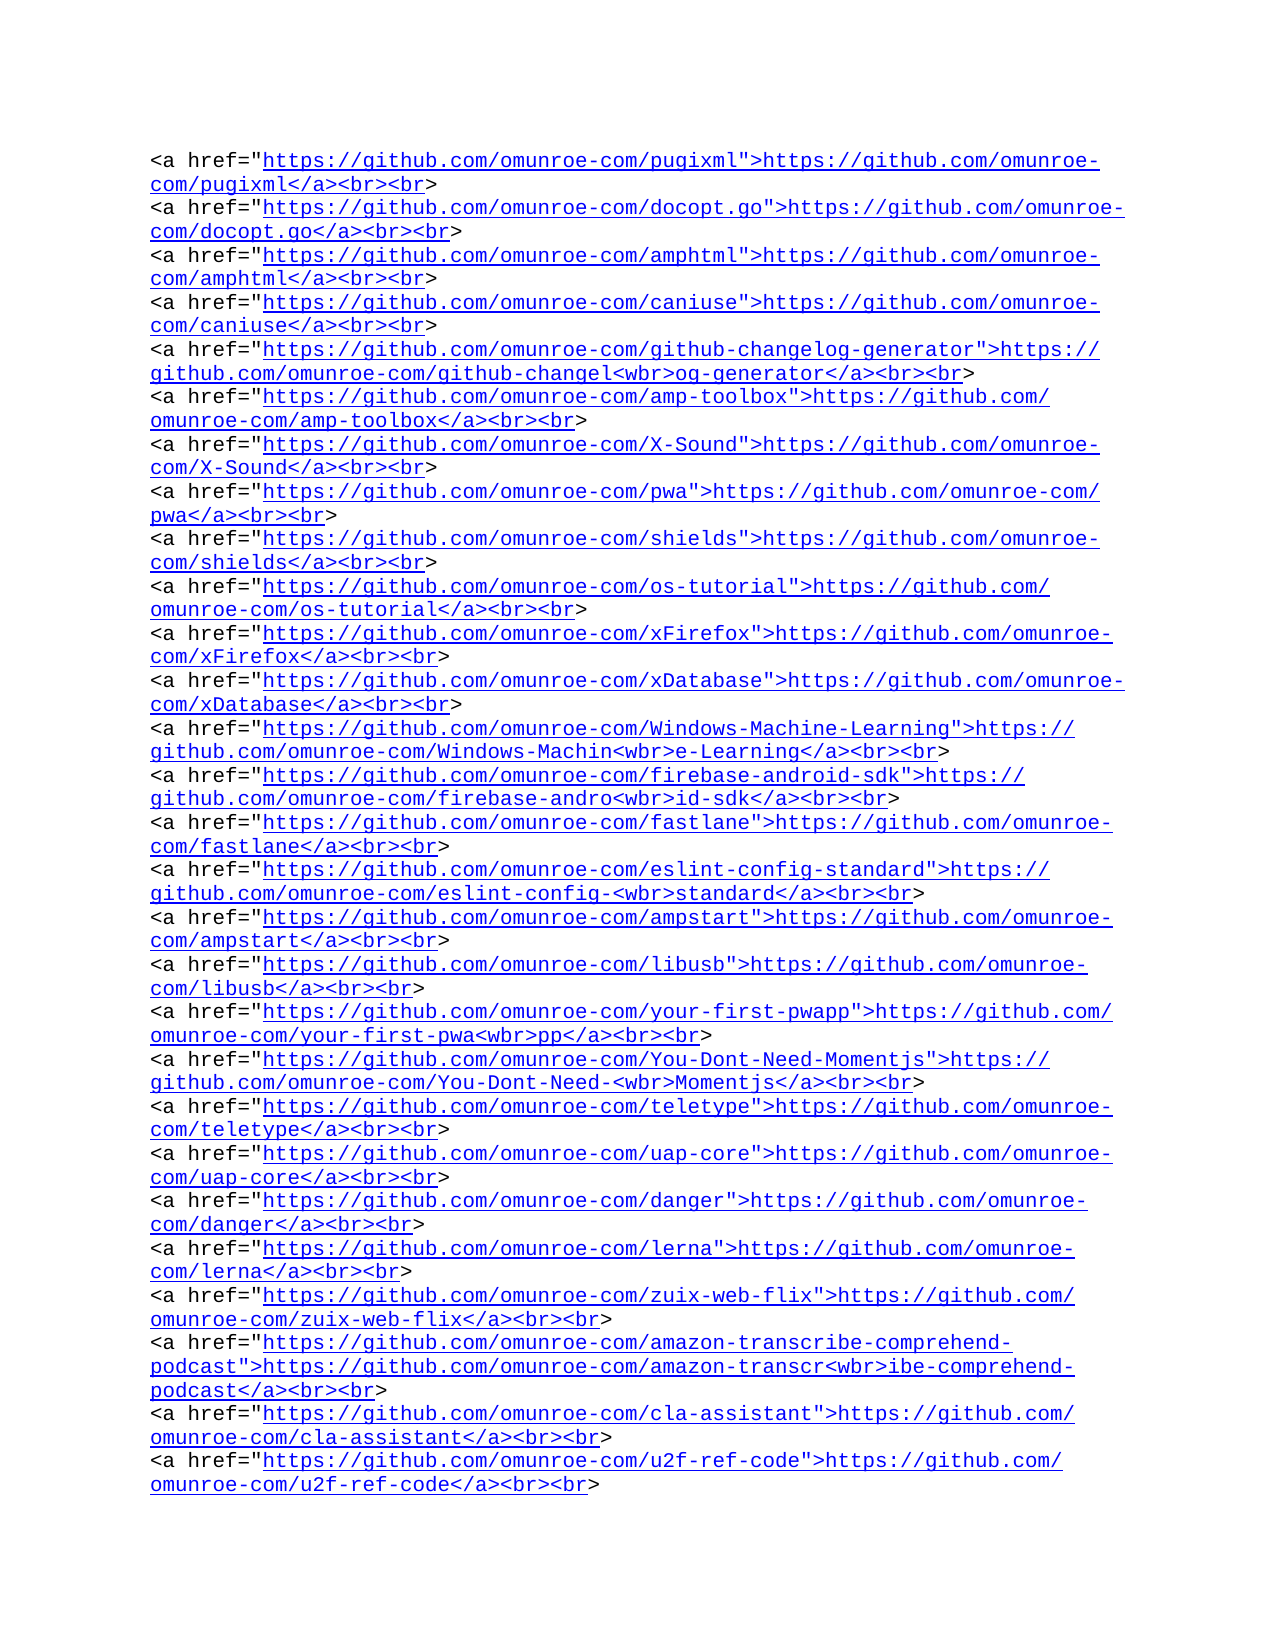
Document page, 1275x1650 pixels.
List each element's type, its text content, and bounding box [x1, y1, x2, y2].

text <a href="https://github.com/omunroe-com/your-first-pwapp">https://github.com/omunroe-com/your-first-pwa<wbr>pp</a><br><br> [150, 1001, 1125, 1048]
text <a href="https://github.com/omunroe-com/os-tutorial">https://github.com/omunroe-com/os-tutorial</a><br><br> [150, 576, 1125, 623]
text <a href="https://github.com/omunroe-com/github-changelog-generator">https://github.com/omunroe-com/github-changel<wbr>og-generator</a><br><br> [150, 339, 1125, 386]
text <a href="https://github.com/omunroe-com/uap-core">https://github.com/omunroe-com/uap-core</a><br><br> [150, 1143, 1125, 1190]
text <a href="https://github.com/omunroe-com/teletype">https://github.com/omunroe-com/teletype</a><br><br> [150, 1096, 1125, 1143]
text <a href="https://github.com/omunroe-com/amp-toolbox">https://github.com/omunroe-com/amp-toolbox</a><br><br> [150, 386, 1125, 434]
text <a href="https://github.com/omunroe-com/fastlane">https://github.com/omunroe-com/fastlane</a><br><br> [150, 812, 1125, 859]
text <a href="https://github.com/omunroe-com/shields">https://github.com/omunroe-com/shields</a><br><br> [150, 528, 1125, 576]
text <a href="https://github.com/omunroe-com/eslint-config-standard">https://github.com/omunroe-com/eslint-config-<wbr>standard</a><br><br> [150, 859, 1125, 907]
text <a href="https://github.com/omunroe-com/libusb">https://github.com/omunroe-com/libusb</a><br><br> [150, 954, 1125, 1001]
text <a href="https://github.com/omunroe-com/lerna">https://github.com/omunroe-com/lerna</a><br><br> [150, 1238, 1125, 1285]
text <a href="https://github.com/omunroe-com/amphtml">https://github.com/omunroe-com/amphtml</a><br><br> [150, 244, 1125, 292]
text <a href="https://github.com/omunroe-com/Windows-Machine-Learning">https://github.com/omunroe-com/Windows-Machin<wbr>e-Learning</a><br><br> [150, 717, 1125, 765]
text <a href="https://github.com/omunroe-com/docopt.go">https://github.com/omunroe-com/docopt.go</a><br><br> [150, 197, 1125, 244]
text <a href="https://github.com/omunroe-com/xDatabase">https://github.com/omunroe-com/xDatabase</a><br><br> [150, 670, 1125, 717]
text <a href="https://github.com/omunroe-com/u2f-ref-code">https://github.com/omunroe-com/u2f-ref-code</a><br><br> [150, 1451, 1125, 1498]
text <a href="https://github.com/omunroe-com/pugixml">https://github.com/omunroe-com/pugixml</a><br><br> [150, 150, 1125, 197]
text <a href="https://github.com/omunroe-com/zuix-web-flix">https://github.com/omunroe-com/zuix-web-flix</a><br><br> [150, 1285, 1125, 1332]
text <a href="https://github.com/omunroe-com/firebase-android-sdk">https://github.com/omunroe-com/firebase-andro<wbr>id-sdk</a><br><br> [150, 765, 1125, 812]
text <a href="https://github.com/omunroe-com/amazon-transcribe-comprehend-podcast">https://github.com/omunroe-com/amazon-transcr<wbr>ibe-comprehend-podcast</a><br><br> [150, 1332, 1125, 1403]
text <a href="https://github.com/omunroe-com/X-Sound">https://github.com/omunroe-com/X-Sound</a><br><br> [150, 434, 1125, 481]
text <a href="https://github.com/omunroe-com/You-Dont-Need-Momentjs">https://github.com/omunroe-com/You-Dont-Need-<wbr>Momentjs</a><br><br> [150, 1048, 1125, 1096]
text <a href="https://github.com/omunroe-com/ampstart">https://github.com/omunroe-com/ampstart</a><br><br> [150, 907, 1125, 954]
text <a href="https://github.com/omunroe-com/pwa">https://github.com/omunroe-com/pwa</a><br><br> [150, 481, 1125, 528]
text <a href="https://github.com/omunroe-com/caniuse">https://github.com/omunroe-com/caniuse</a><br><br> [150, 292, 1125, 339]
text <a href="https://github.com/omunroe-com/cla-assistant">https://github.com/omunroe-com/cla-assistant</a><br><br> [150, 1403, 1125, 1451]
text <a href="https://github.com/omunroe-com/danger">https://github.com/omunroe-com/danger</a><br><br> [150, 1190, 1125, 1238]
text <a href="https://github.com/omunroe-com/xFirefox">https://github.com/omunroe-com/xFirefox</a><br><br> [150, 623, 1125, 670]
